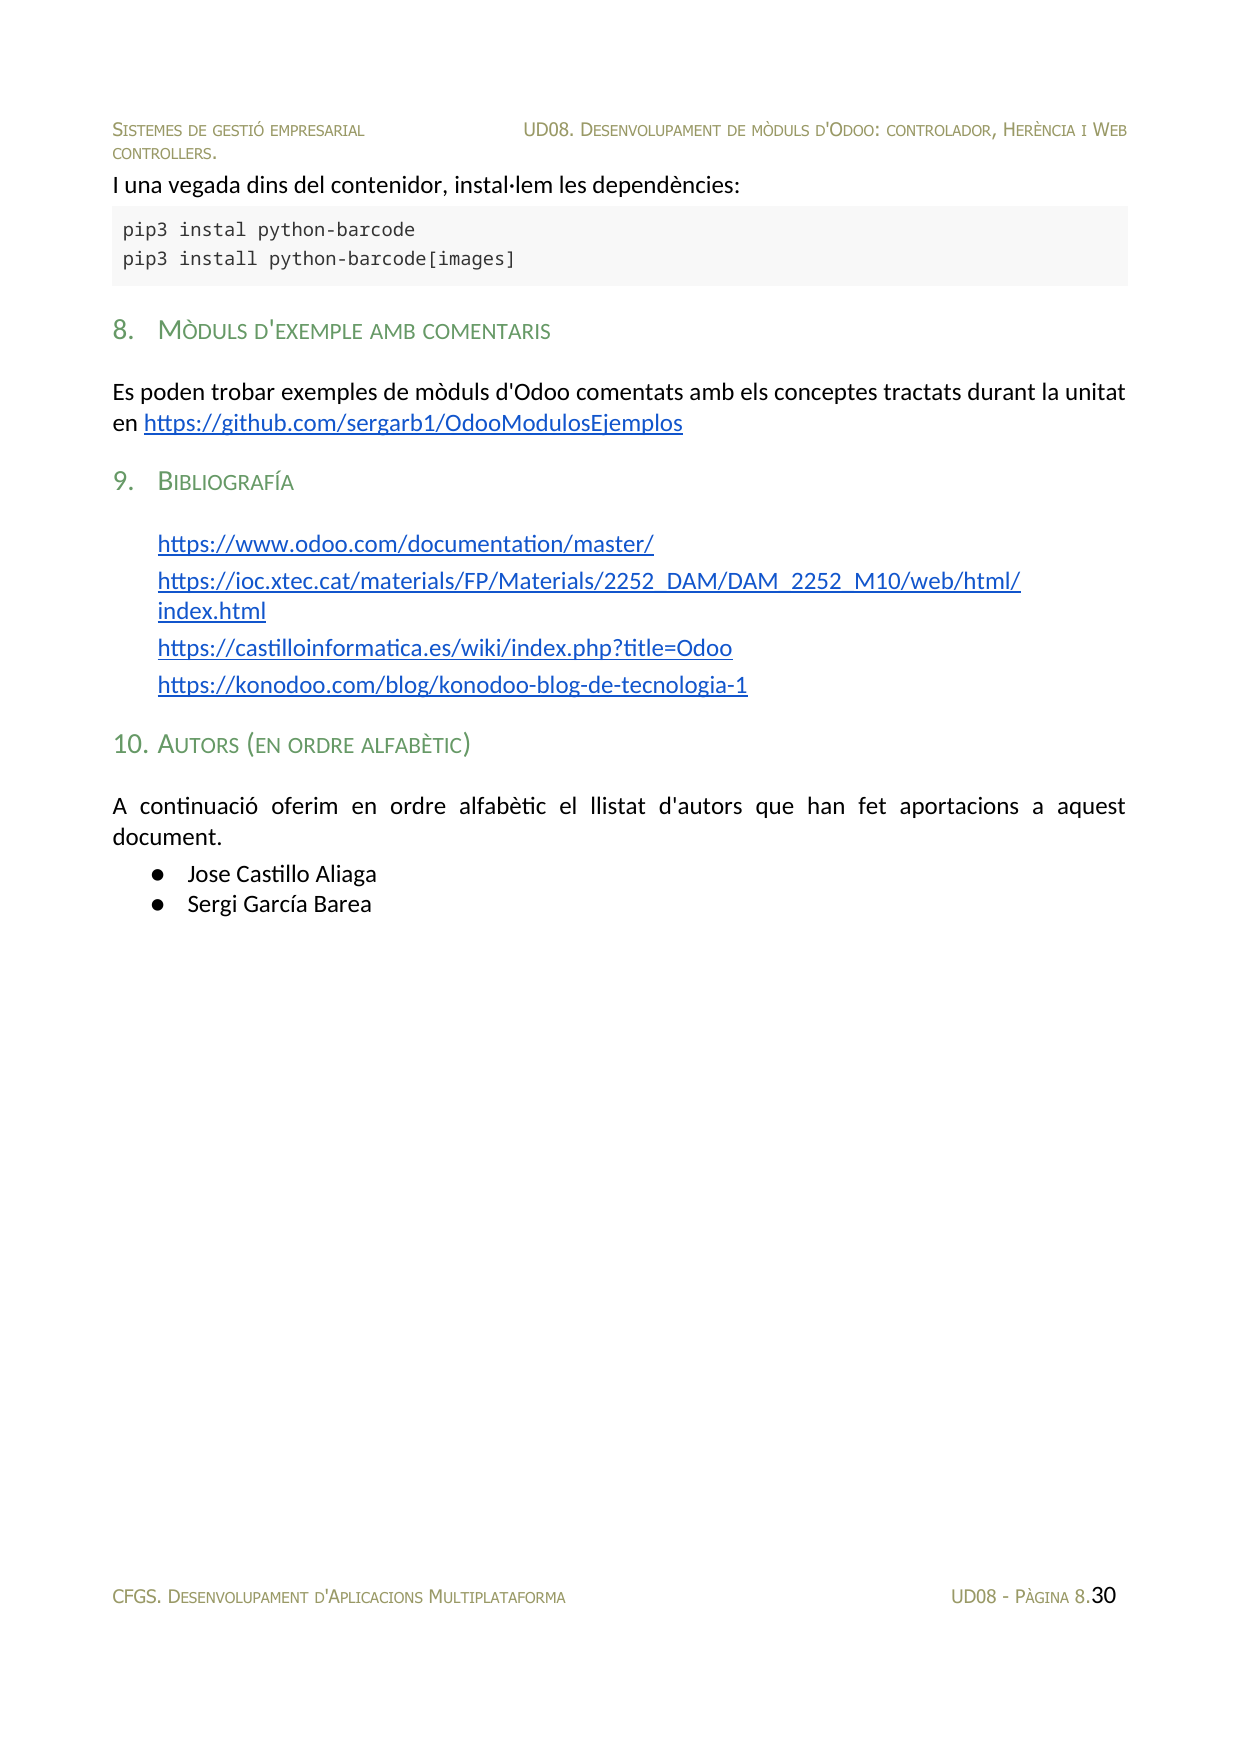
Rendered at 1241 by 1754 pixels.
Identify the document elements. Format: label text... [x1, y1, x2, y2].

text Es poden trobar exemples de mòduls d'Odoo comentats amb els conceptes tractats durant la unitat en https://github.com/sergarb1/OdooModulosEjemplos [112, 376, 1128, 437]
text https://www.odoo.com/documentation/master/ [157, 528, 1128, 558]
text A continuació oferim en ordre alfabètic el llistat d'autors que han fet aportacions a aquest document. [112, 791, 1128, 852]
table_header pip3 instal python-barcode pip3 install python-barcode[images] [112, 206, 1128, 286]
text I una vegada dins del contenidor, instal·lem les dependències: [112, 169, 1128, 199]
list Jose Castillo Aliaga [150, 858, 1128, 888]
subtitle Bibliografía [112, 462, 1128, 498]
list Sergi García Barea [150, 888, 1128, 919]
subtitle Mòduls d'exemple amb comentaris [112, 311, 1128, 346]
text https://ioc.xtec.cat/materials/FP/Materials/2252_DAM/DAM_2252_M10/web/html/index.html [157, 565, 1128, 626]
text https://castilloinformatica.es/wiki/index.php?title=Odoo [157, 632, 1128, 663]
text https://konodoo.com/blog/konodoo-blog-de-tecnologia-1 [157, 669, 1128, 700]
subtitle Autors (en ordre alfabètic) [112, 725, 1128, 760]
